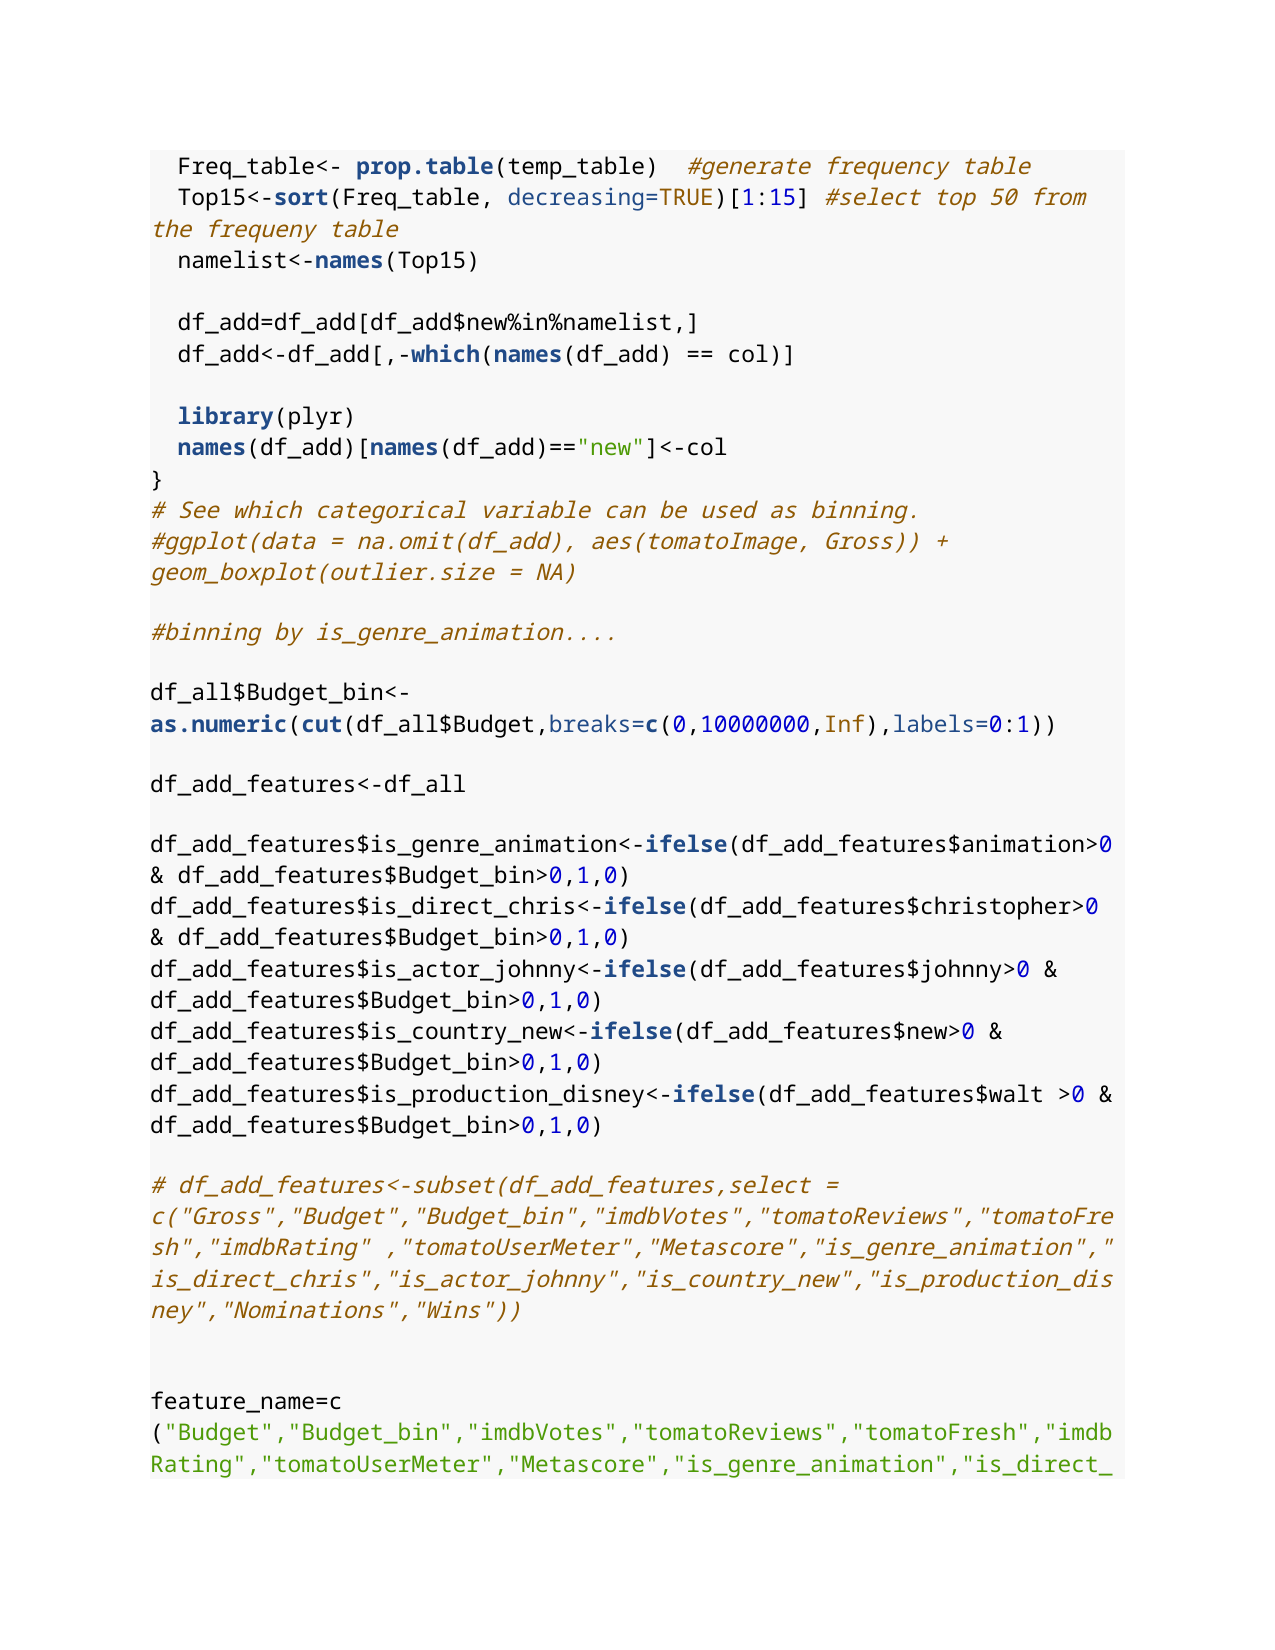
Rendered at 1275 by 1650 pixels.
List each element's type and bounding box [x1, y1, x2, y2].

text [150, 150, 1125, 1479]
